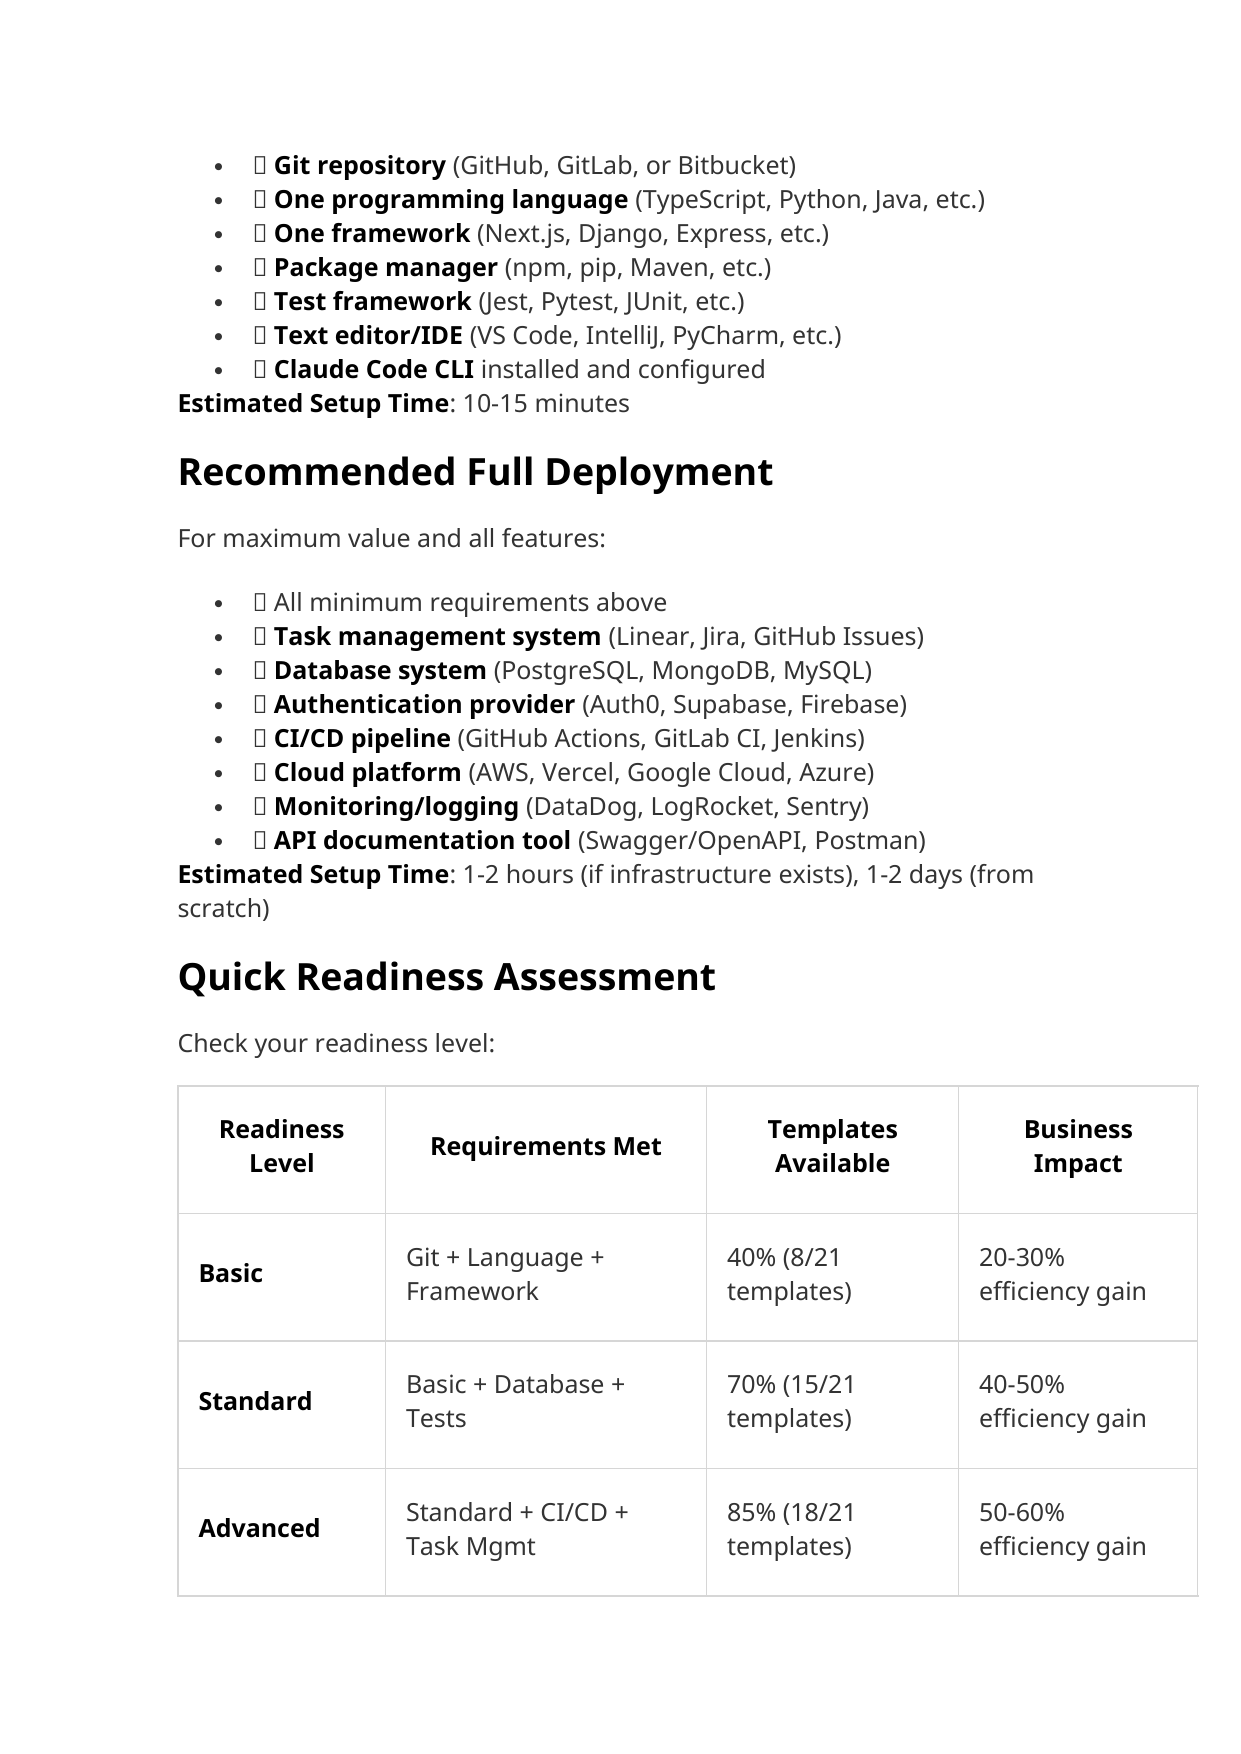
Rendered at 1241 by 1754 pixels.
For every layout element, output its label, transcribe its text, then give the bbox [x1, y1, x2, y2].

list ✅ CI/CD pipeline (GitHub Actions, GitLab CI, Jenkins) [215, 721, 1063, 755]
list ✅ Task management system (Linear, Jira, GitHub Issues) [215, 618, 1063, 652]
table_cell Git + Language + Framework [386, 1214, 706, 1340]
list ✅ Git repository (GitHub, GitLab, or Bitbucket) [215, 148, 1063, 182]
text Check your readiness level: [177, 1026, 1063, 1060]
text For maximum value and all features: [177, 521, 1063, 555]
list ✅ Package manager (npm, pip, Maven, etc.) [215, 250, 1063, 284]
list ✅ Database system (PostgreSQL, MongoDB, MySQL) [215, 652, 1063, 687]
table_header Templates Available [707, 1087, 958, 1213]
text Recommended Full Deployment [177, 445, 1063, 496]
table_cell 70% (15/21 templates) [707, 1342, 958, 1468]
table_header Requirements Met [386, 1087, 706, 1213]
list ✅ All minimum requirements above [215, 584, 1063, 618]
list ✅ Cloud platform (AWS, Vercel, Google Cloud, Azure) [215, 755, 1063, 789]
table_cell Basic + Database + Tests [386, 1342, 706, 1468]
text Estimated Setup Time: 10-15 minutes [177, 386, 1063, 420]
text Estimated Setup Time: 1-2 hours (if infrastructure exists), 1-2 days (from scratch) [177, 857, 1063, 925]
list ✅ One framework (Next.js, Django, Express, etc.) [215, 216, 1063, 250]
table_cell 85% (18/21 templates) [707, 1469, 958, 1595]
list ✅ Test framework (Jest, Pytest, JUnit, etc.) [215, 284, 1063, 318]
table_cell 20-30% efficiency gain [959, 1214, 1197, 1340]
list ✅ Monitoring/logging (DataDog, LogRocket, Sentry) [215, 789, 1063, 823]
table_cell 40-50% efficiency gain [959, 1342, 1197, 1468]
list ✅ Text editor/IDE (VS Code, IntelliJ, PyCharm, etc.) [215, 318, 1063, 352]
table_cell 50-60% efficiency gain [959, 1469, 1197, 1595]
table_header Business Impact [959, 1087, 1197, 1213]
list ✅ Authentication provider (Auth0, Supabase, Firebase) [215, 687, 1063, 721]
table_cell Standard [179, 1342, 385, 1468]
table_cell Advanced [179, 1469, 385, 1595]
text Quick Readiness Assessment [177, 950, 1063, 1001]
table_cell 40% (8/21 templates) [707, 1214, 958, 1340]
list ✅ API documentation tool (Swagger/OpenAPI, Postman) [215, 823, 1063, 857]
list ✅ One programming language (TypeScript, Python, Java, etc.) [215, 182, 1063, 216]
list ✅ Claude Code CLI installed and configured [215, 352, 1063, 386]
table_header Readiness Level [179, 1087, 385, 1213]
table_cell Basic [179, 1214, 385, 1340]
table_cell Standard + CI/CD + Task Mgmt [386, 1469, 706, 1595]
